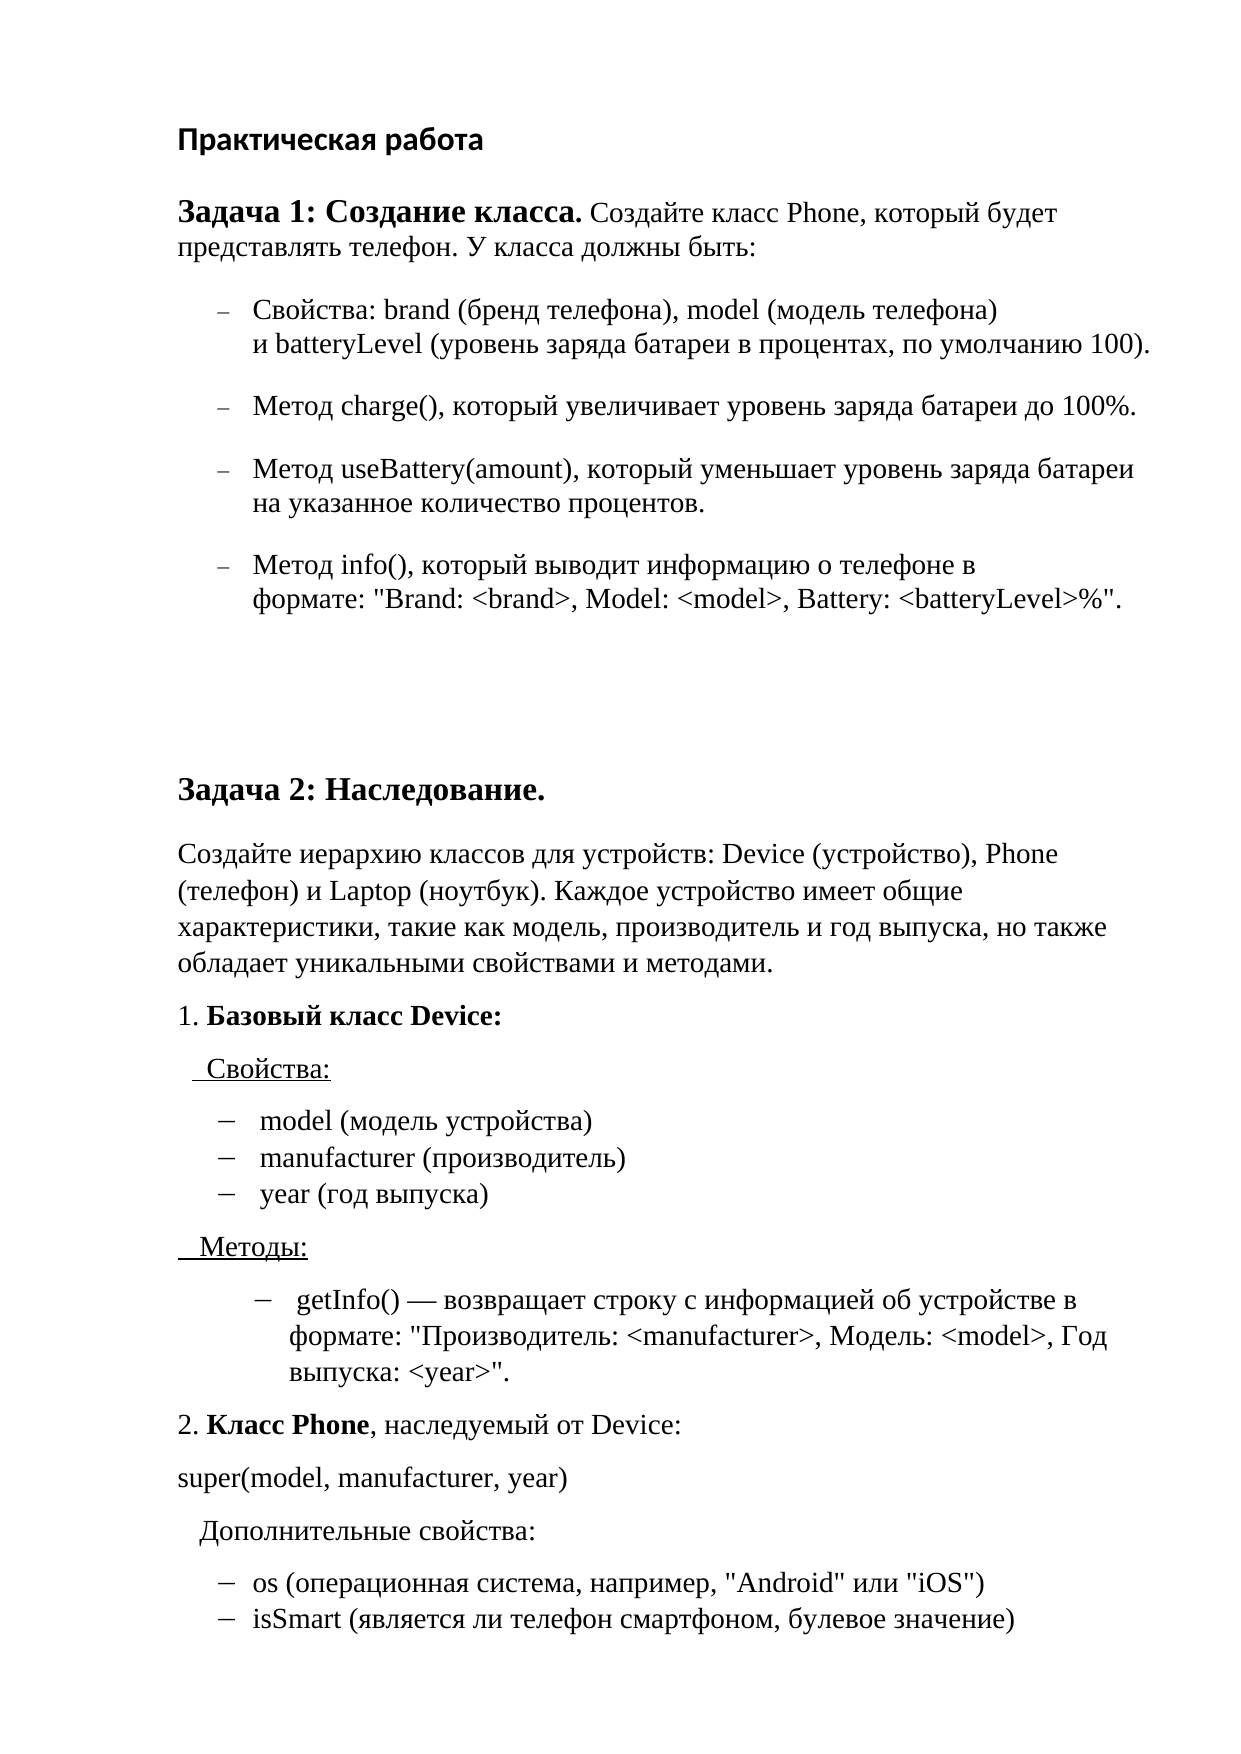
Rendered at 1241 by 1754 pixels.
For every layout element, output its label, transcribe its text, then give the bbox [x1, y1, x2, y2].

text Задача 2: Наследование. [177, 769, 1152, 807]
text Создайте иерархию классов для устройств: Device (устройство), Phone (телефон) и Laptop (ноутбук). Каждое устройство имеет общие характеристики, такие как модель, производитель и год выпуска, но также обладает уникальными свойствами и методами. [177, 837, 1152, 979]
list manufacturer (производитель) [215, 1140, 1152, 1173]
text Методы: [177, 1229, 1152, 1262]
list Метод useBattery(amount), который уменьшает уровень заряда батареи на указанное количество процентов. [215, 451, 1152, 518]
list model (модель устройства) [215, 1103, 1152, 1137]
text Дополнительные свойства: [177, 1513, 1152, 1546]
list year (год выпуска) [215, 1176, 1152, 1210]
list Свойства: brand (бренд телефона), model (модель телефона) и batteryLevel (уровень заряда батареи в процентах, по умолчанию 100). [215, 292, 1152, 359]
text 2. Класс Phone, наследуемый от Device: [177, 1407, 1152, 1441]
text 1. Базовый класс Device: [177, 998, 1152, 1031]
list os (операционная система, например, "Android" или "iOS") [215, 1565, 1152, 1599]
text Задача 1: Создание класса. Создайте класс Phone, который будет представлять телефон. У класса должны быть: [177, 191, 1152, 263]
list Метод charge(), который увеличивает уровень заряда батареи до 100%. [215, 388, 1152, 422]
text Практическая работа [177, 118, 1152, 159]
list isSmart (является ли телефон смартфоном, булевое значение) [215, 1602, 1152, 1635]
text Свойства: [177, 1051, 1152, 1084]
list getInfo() — возвращает строку с информацией об устройстве в формате: "Производитель: <manufacturer>, Модель: <model>, Год выпуска: <year>". [251, 1282, 1152, 1388]
list Метод info(), который выводит информацию о телефоне в формате: "Brand: <brand>, Model: <model>, Battery: <batteryLevel>%". [215, 547, 1152, 614]
text super(model, manufacturer, year) [177, 1460, 1152, 1493]
